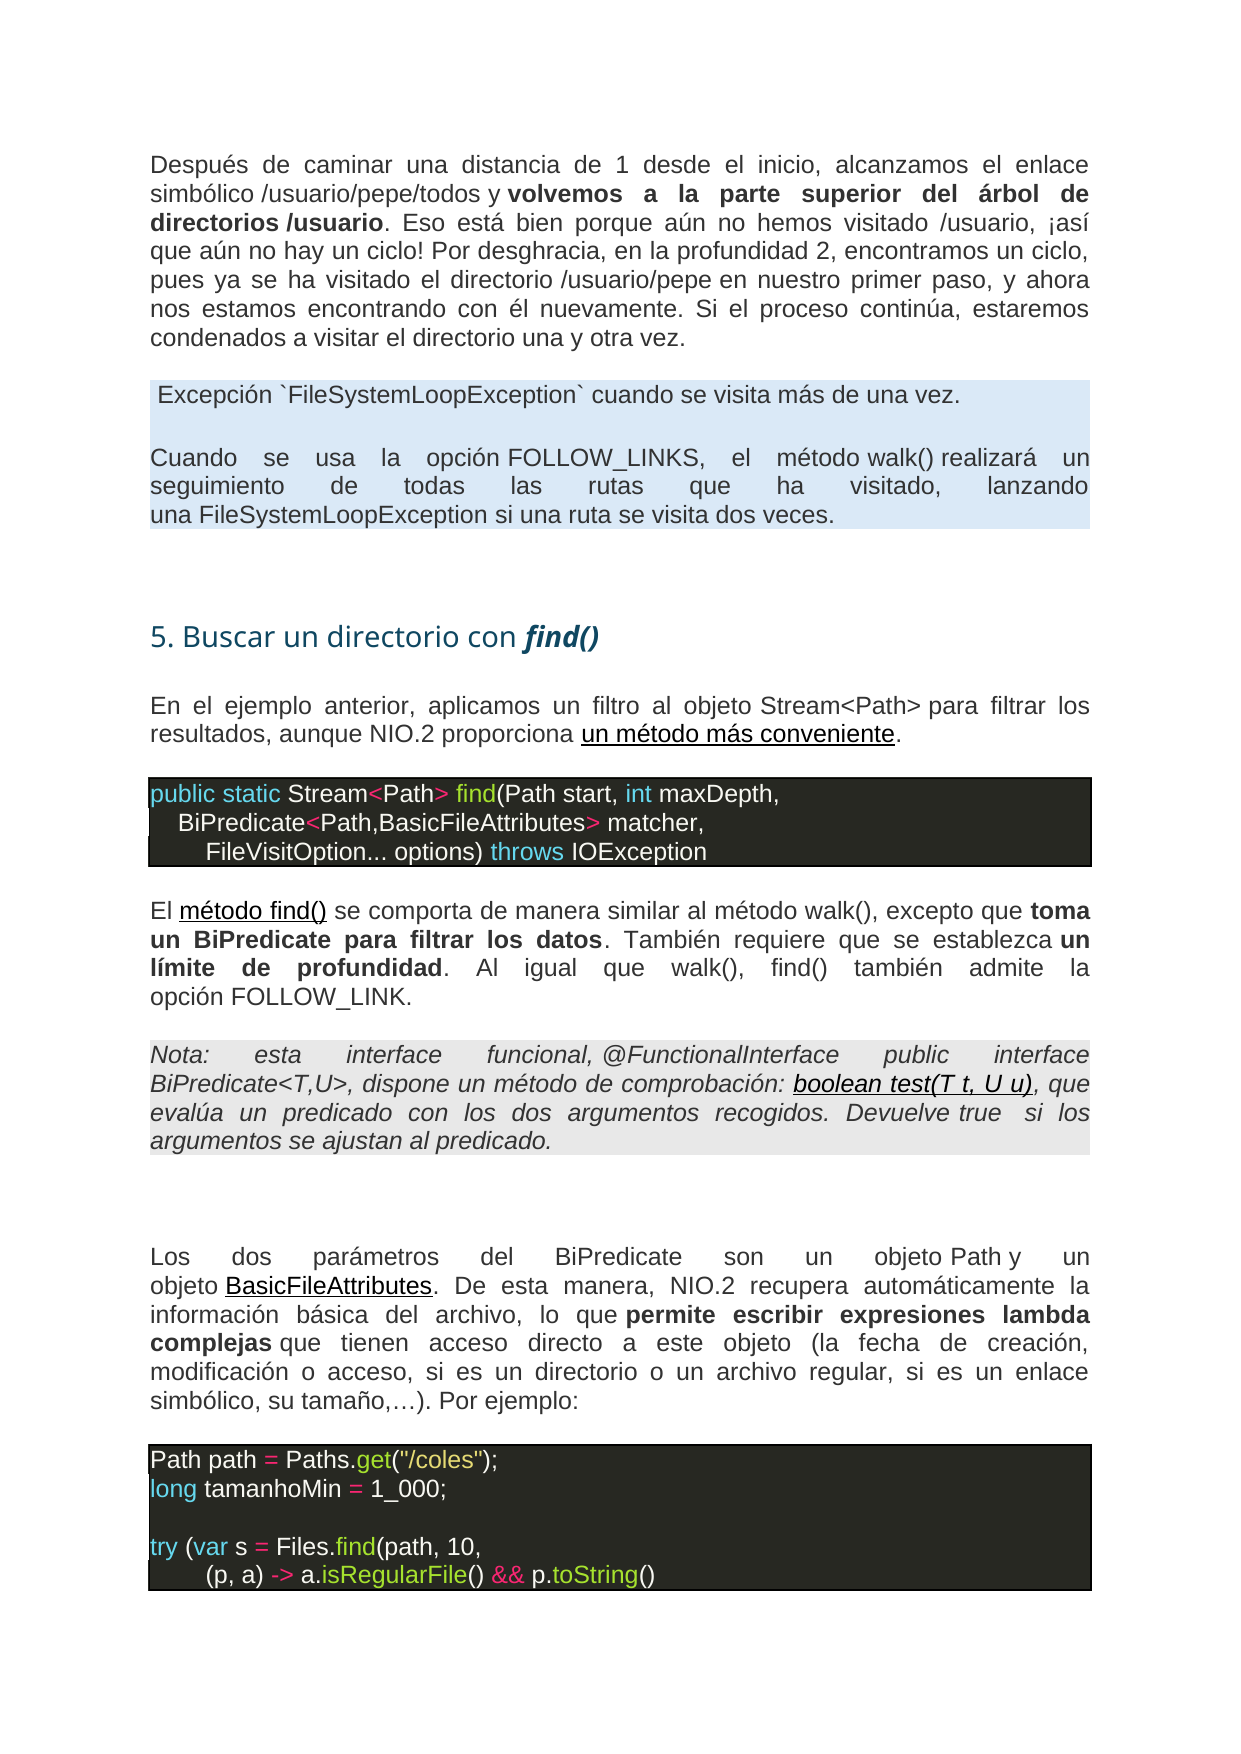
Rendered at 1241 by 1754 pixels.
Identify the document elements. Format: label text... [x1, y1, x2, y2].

text try (var s = Files.find(path, 10, [150, 1532, 1090, 1559]
text BiPredicate<Path,BasicFileAttributes> matcher, [150, 808, 1090, 835]
text Después de caminar una distancia de 1 desde el inicio, alcanzamos el enlace simbólico /usuario/pepe/todos y volvemos a la parte superior del árbol de directorios /usuario. Eso está bien porque aún no hemos visitado /usuario, ¡así que aún no hay un ciclo! Por desghracia, en la profundidad 2, encontramos un ciclo, pues ya se ha visitado el directorio /usuario/pepe en nuestro primer paso, y ahora nos estamos encontrando con él nuevamente. Si el proceso continúa, estaremos condenados a visitar el directorio una y otra vez. [150, 150, 1090, 351]
text long tamanhoMin = 1_000; [150, 1474, 1090, 1503]
text Path path = Paths.get("/coles"); [150, 1446, 1090, 1474]
text El método find() se comporta de manera similar al método walk(), excepto que toma un BiPredicate para filtrar los datos. También requiere que se establezca un límite de profundidad. Al igual que walk(), find() también admite la opción FOLLOW_LINK. [150, 896, 1090, 1011]
subtitle 5. Buscar un directorio con find() [150, 616, 1090, 656]
text Excepción `FileSystemLoopException` cuando se visita más de una vez. [150, 380, 1090, 409]
text Cuando se usa la opción FOLLOW_LINKS, el método walk() realizará un seguimiento de todas las rutas que ha visitado, lanzando una FileSystemLoopException si una ruta se visita dos veces. [150, 443, 1090, 529]
text Nota: esta interface funcional, @FunctionalInterface public interface BiPredicate<T,U>, dispone un método de comprobación: boolean test(T t, U u), que evalúa un predicado con los dos argumentos recogidos. Devuelve true si los argumentos se ajustan al predicado. [150, 1040, 1090, 1155]
text (p, a) -> a.isRegularFile() && p.toString() [150, 1559, 1090, 1589]
text FileVisitOption... options) throws IOException [150, 835, 1090, 865]
text En el ejemplo anterior, aplicamos un filtro al objeto Stream<Path> para filtrar los resultados, aunque NIO.2 proporciona un método más conveniente. [150, 691, 1090, 748]
text public static Stream<Path> find(Path start, int maxDepth, [150, 779, 1090, 808]
text Los dos parámetros del BiPredicate son un objeto Path y un objeto BasicFileAttributes. De esta manera, NIO.2 recupera automáticamente la información básica del archivo, lo que permite escribir expresiones lambda complejas que tienen acceso directo a este objeto (la fecha de creación, modificación o acceso, si es un directorio o un archivo regular, si es un enlace simbólico, su tamaño,…). Por ejemplo: [150, 1242, 1090, 1415]
